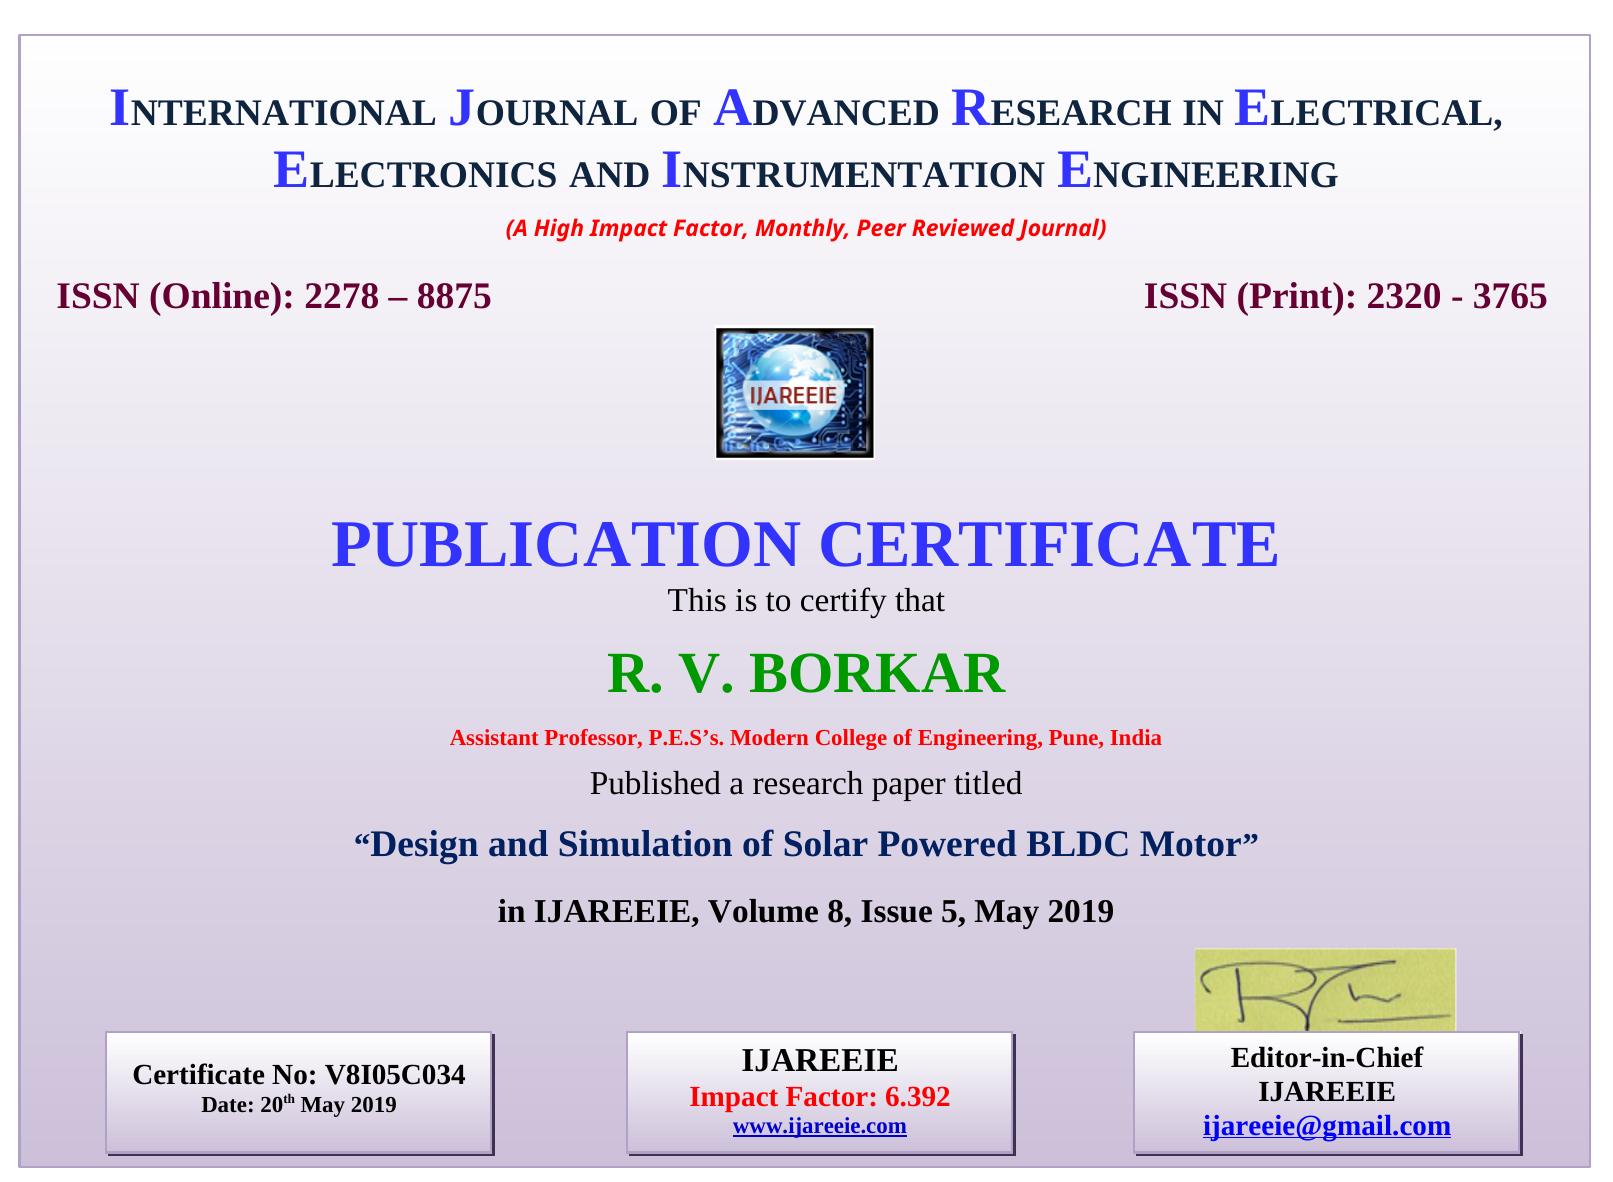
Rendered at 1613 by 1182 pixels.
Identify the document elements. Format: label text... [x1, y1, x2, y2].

text PUBLICATION CERTIFICATE [37, 504, 1575, 581]
text INTERNATIONAL JOURNAL OF ADVANCED RESEARCH IN ELECTRICAL, ELECTRONICS AND INSTRUMENTATION ENGINEERING [37, 75, 1575, 199]
text (A High Impact Factor, Monthly, Peer Reviewed Journal) [37, 212, 1575, 243]
text Published a research paper titled [37, 763, 1575, 802]
picture [714, 325, 875, 460]
text “Design and Simulation of Solar Powered BLDC Motor” [37, 821, 1575, 864]
text Assistant Professor, P.E.S’s. Modern College of Engineering, Pune, India [37, 724, 1575, 750]
text R. V. BORKAR [37, 638, 1575, 705]
text in IJAREEIE, Volume 8, Issue 5, May 2019 [37, 891, 1575, 930]
text ISSN (Online): 2278 – 8875 ISSN (Print): 2320 - 3765 [37, 273, 1575, 316]
picture [1194, 948, 1457, 1031]
text This is to certify that [37, 581, 1575, 619]
